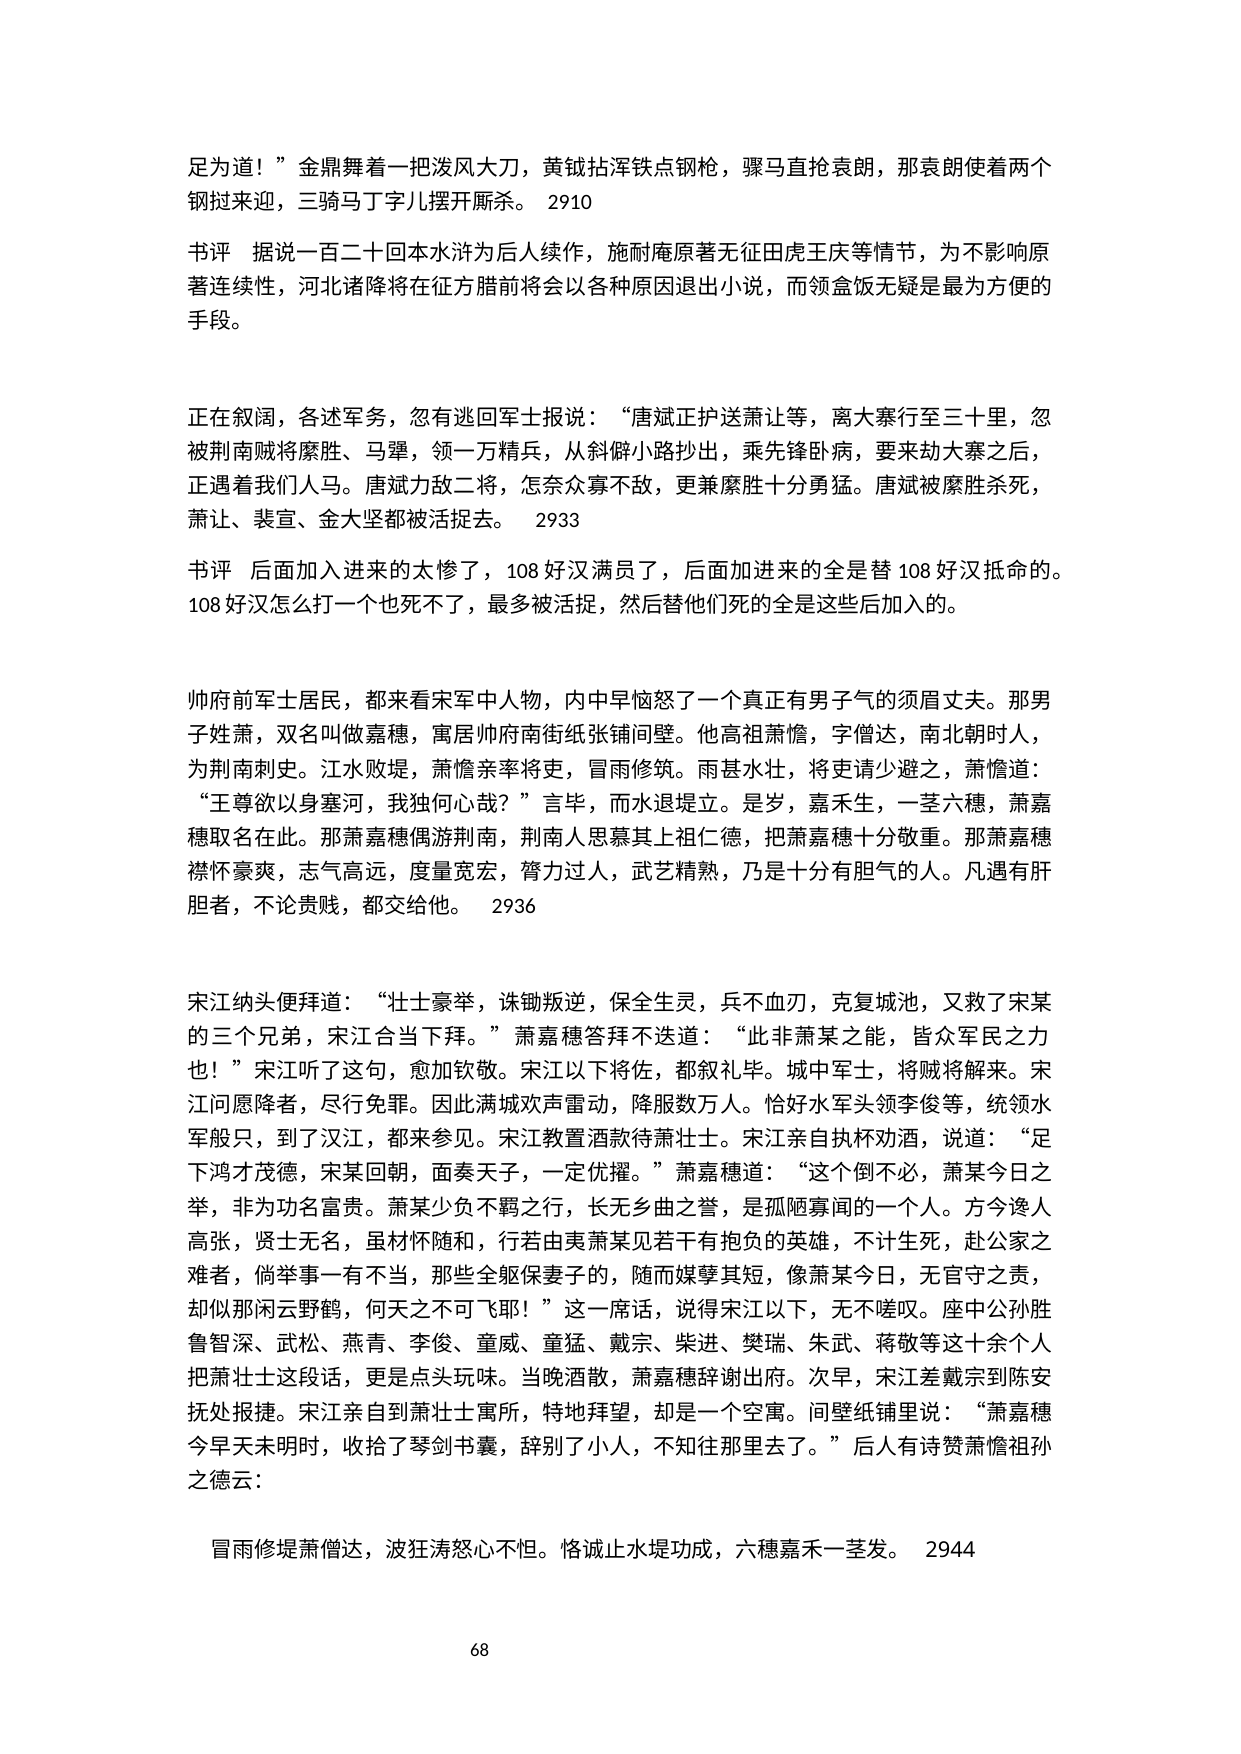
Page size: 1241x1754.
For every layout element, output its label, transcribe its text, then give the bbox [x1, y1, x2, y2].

text 正在叙阔，各述军务，忽有逃回军士报说：“唐斌正护送萧让等，离大寨行至三十里，忽被荆南贼将縻胜、马犟，领一万精兵，从斜僻小路抄出，乘先锋卧病，要来劫大寨之后，正遇着我们人马。唐斌力敌二将，怎奈众寡不敌，更兼縻胜十分勇猛。唐斌被縻胜杀死，萧让、裴宣、金大坚都被活捉去。 2933 [187, 399, 1053, 534]
text 书评 后面加入进来的太惨了，108好汉满员了，后面加进来的全是替108好汉抵命的。108好汉怎么打一个也死不了，最多被活捉，然后替他们死的全是这些后加入的。 [187, 553, 1053, 619]
text 书评 据说一百二十回本水浒为后人续作，施耐庵原著无征田虎王庆等情节，为不影响原著连续性，河北诸降将在征方腊前将会以各种原因退出小说，而领盒饭无疑是最为方便的手段。 [187, 235, 1053, 335]
text 宋江纳头便拜道：“壮士豪举，诛锄叛逆，保全生灵，兵不血刃，克复城池，又救了宋某的三个兄弟，宋江合当下拜。”萧嘉穗答拜不迭道：“此非萧某之能，皆众军民之力也！”宋江听了这句，愈加钦敬。宋江以下将佐，都叙礼毕。城中军士，将贼将解来。宋江问愿降者，尽行免罪。因此满城欢声雷动，降服数万人。恰好水军头领李俊等，统领水军般只，到了汉江，都来参见。宋江教置酒款待萧壮士。宋江亲自执杯劝酒，说道：“足下鸿才茂德，宋某回朝，面奏天子，一定优擢。”萧嘉穗道：“这个倒不必，萧某今日之举，非为功名富贵。萧某少负不羁之行，长无乡曲之誉，是孤陋寡闻的一个人。方今谗人高张，贤士无名，虽材怀随和，行若由夷萧某见若干有抱负的英雄，不计生死，赴公家之难者，倘举事一有不当，那些全躯保妻子的，随而媒孽其短，像萧某今日，无官守之责，却似那闲云野鹤，何天之不可飞耶！”这一席话，说得宋江以下，无不嗟叹。座中公孙胜、鲁智深、武松、燕青、李俊、童威、童猛、戴宗、柴进、樊瑞、朱武、蒋敬等这十余个人，把萧壮士这段话，更是点头玩味。当晚酒散，萧嘉穗辞谢出府。次早，宋江差戴宗到陈安抚处报捷。宋江亲自到萧壮士寓所，特地拜望，却是一个空寓。间壁纸铺里说：“萧嘉穗今早天未明时，收拾了琴剑书囊，辞别了小人，不知往那里去了。”后人有诗赞萧憺祖孙之德云： [187, 984, 1053, 1494]
text 帅府前军士居民，都来看宋军中人物，内中早恼怒了一个真正有男子气的须眉丈夫。那男子姓萧，双名叫做嘉穗，寓居帅府南街纸张铺间壁。他高祖萧憺，字僧达，南北朝时人，为荆南刺史。江水败堤，萧憺亲率将吏，冒雨修筑。雨甚水壮，将吏请少避之，萧憺道：“王尊欲以身塞河，我独何心哉？”言毕，而水退堤立。是岁，嘉禾生，一茎六穗，萧嘉穗取名在此。那萧嘉穗偶游荆南，荆南人思慕其上祖仁德，把萧嘉穗十分敬重。那萧嘉穗襟怀豪爽，志气高远，度量宽宏，膂力过人，武艺精熟，乃是十分有胆气的人。凡遇有肝胆者，不论贵贱，都交给他。 2936 [187, 683, 1053, 920]
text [187, 150, 1053, 216]
list 冒雨修堤萧僧达，波狂涛怒心不怛。恪诚止水堤功成，六穗嘉禾一茎发。 2944 [187, 1532, 1053, 1564]
